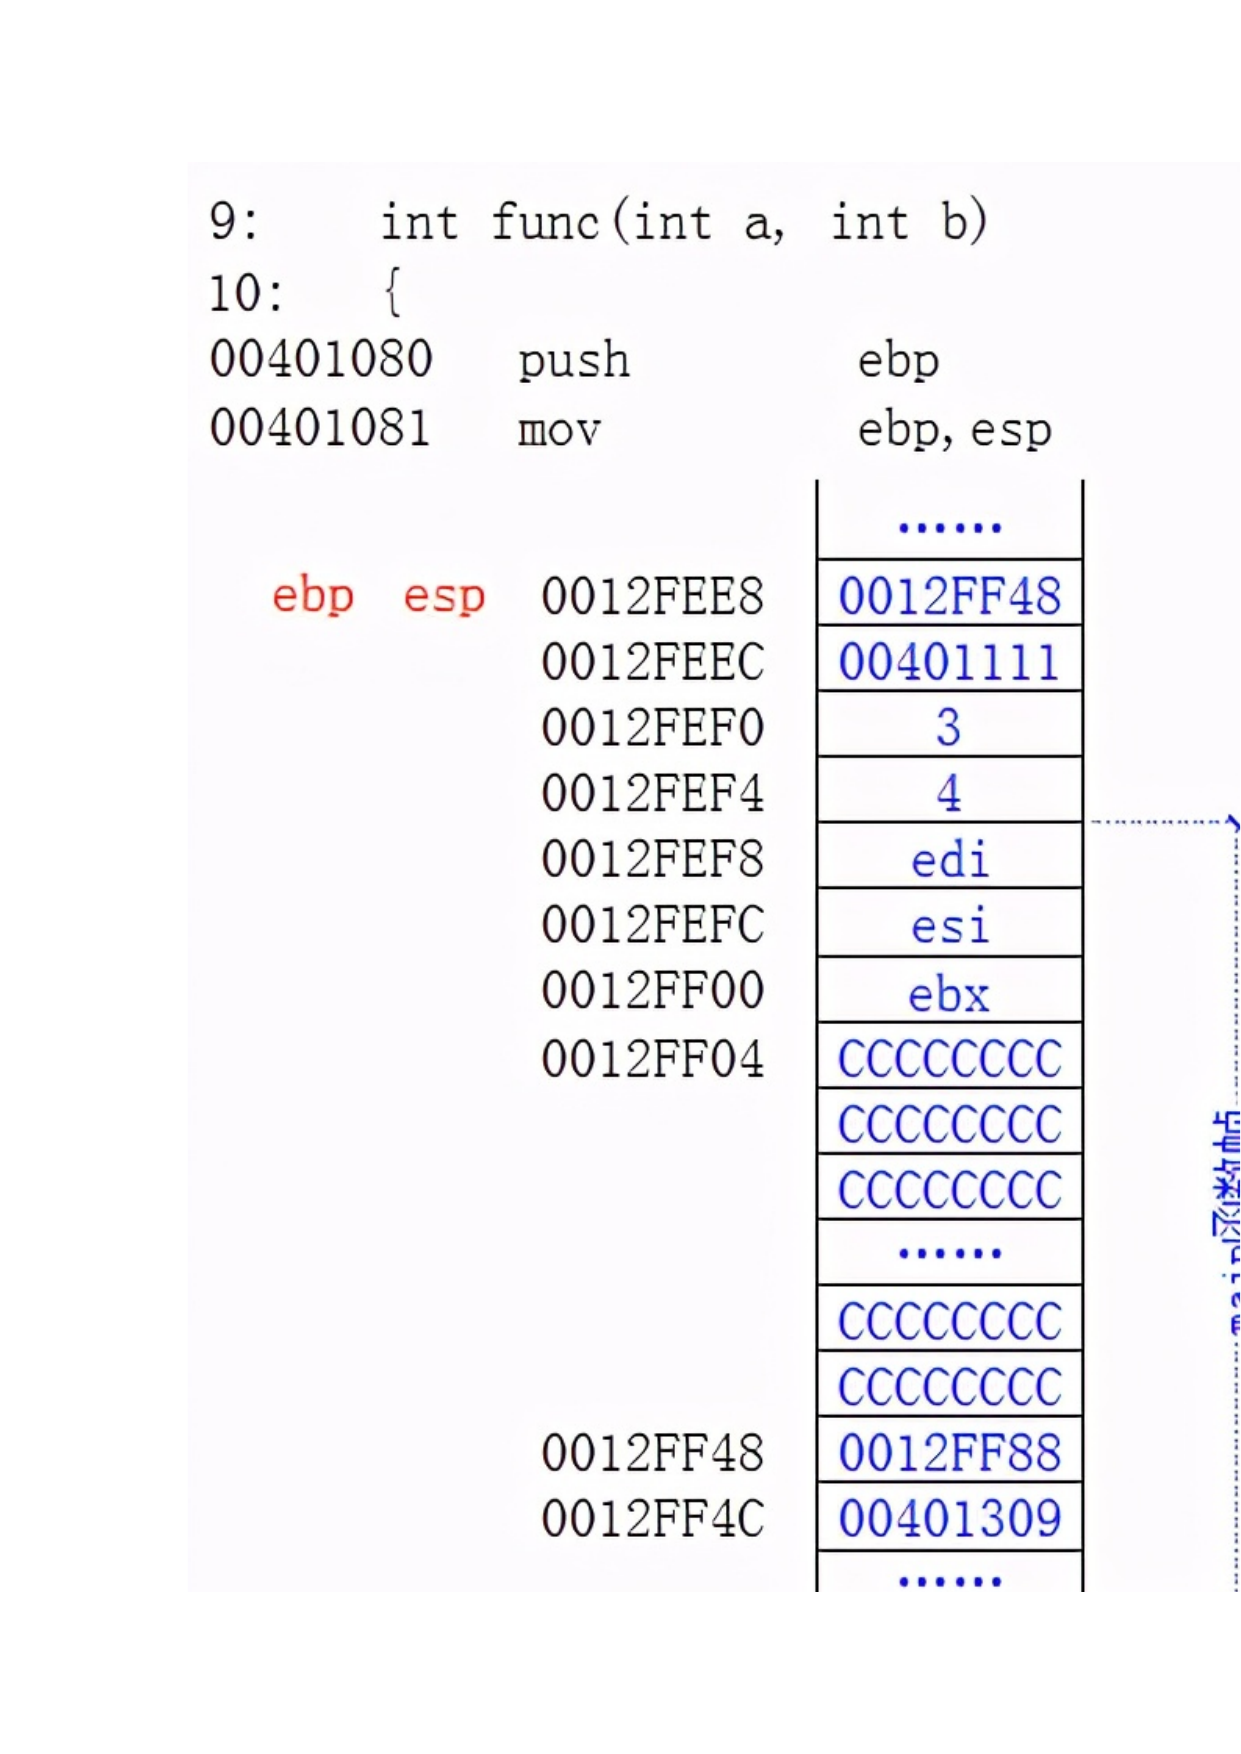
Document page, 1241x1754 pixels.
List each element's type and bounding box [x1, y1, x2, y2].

picture [187, 162, 1241, 1592]
